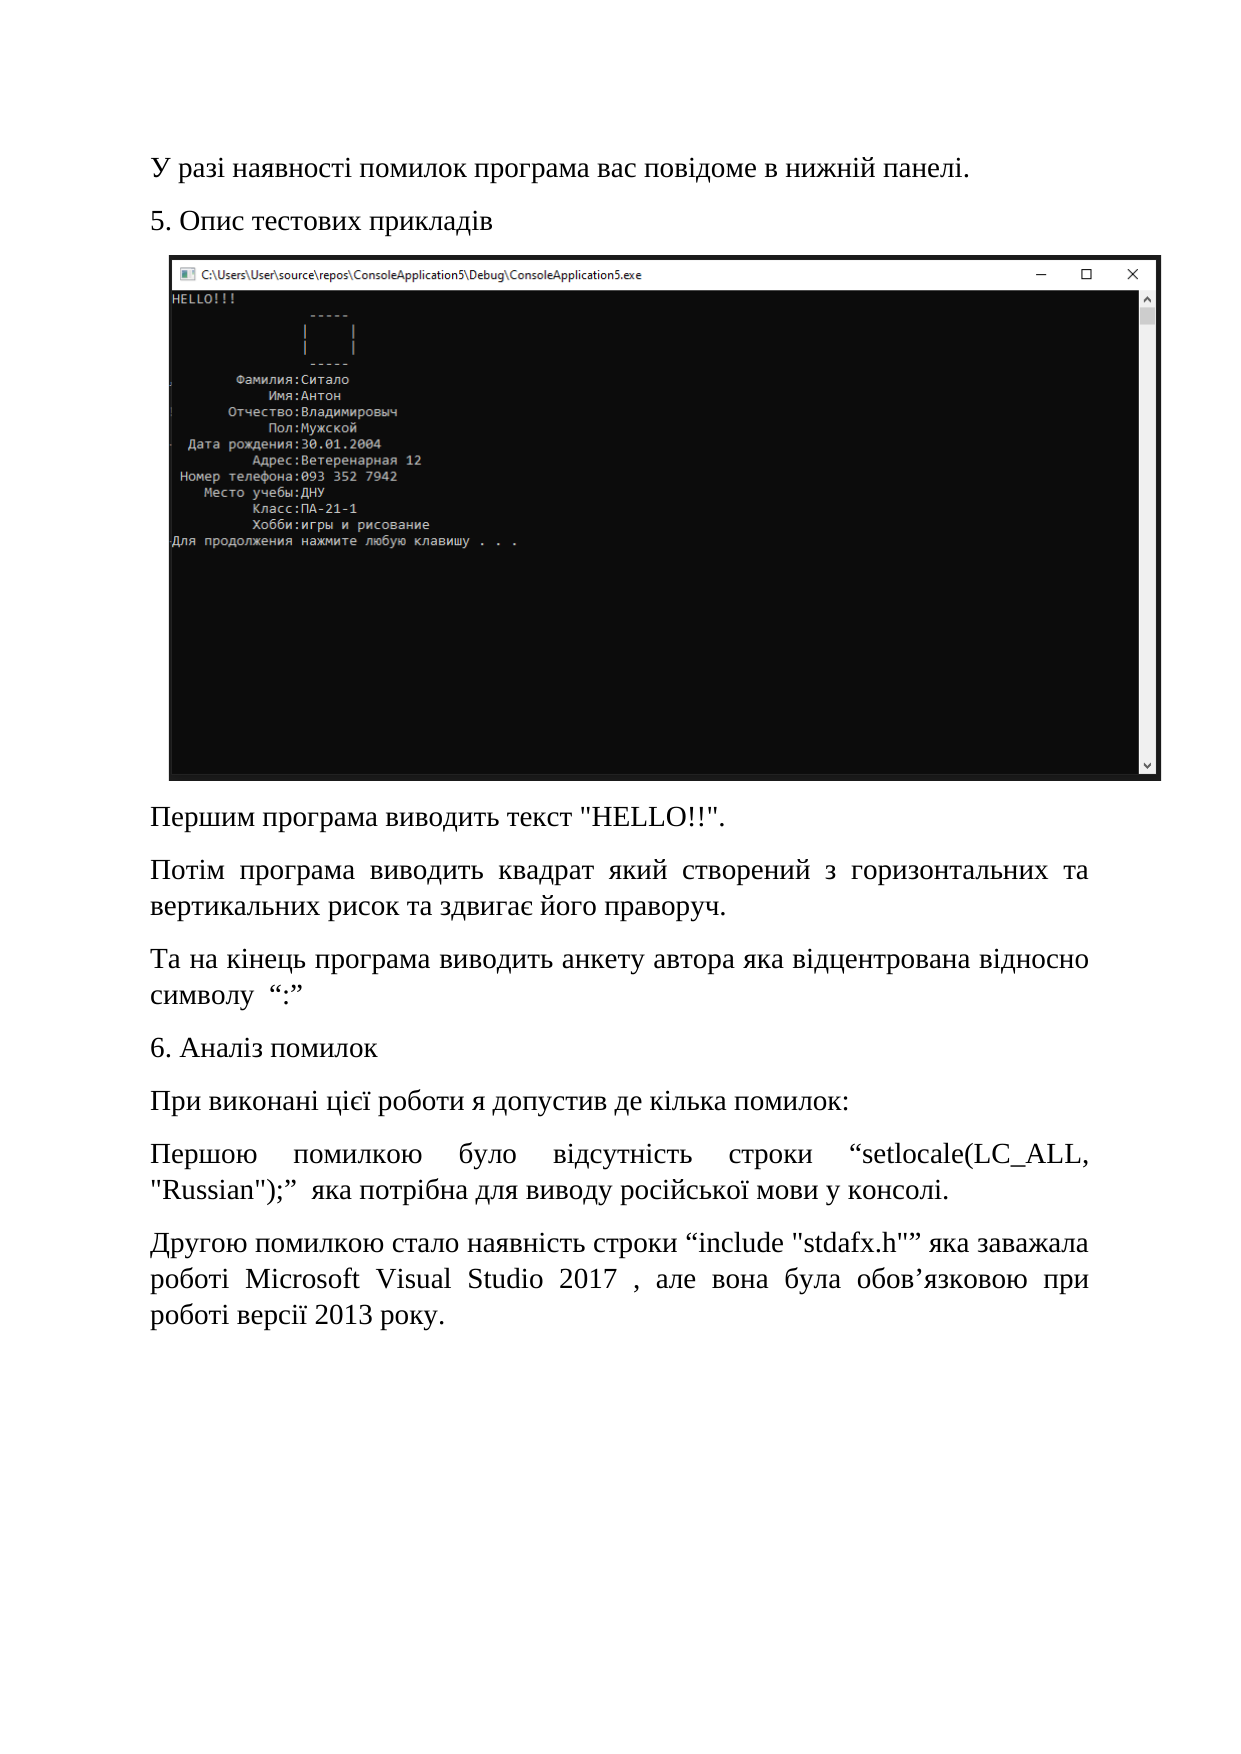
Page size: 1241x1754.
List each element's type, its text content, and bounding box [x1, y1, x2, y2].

text 5. Опис тестових прикладів [150, 203, 1090, 236]
text 6. Аналіз помилок [150, 1030, 1090, 1064]
text Першим програма виводить текст "HELLO!!". [150, 799, 1090, 833]
text У разі наявності помилок програма вас повідоме в нижній панелі. [150, 150, 1090, 183]
text Другою помилкою стало наявність строки “include "stdafx.h"” яка заважала роботі Microsoft Visual Studio 2017 , але вона була обов’язковою при роботі версії 2013 року. [150, 1225, 1090, 1331]
text Потім програма виводить квадрат який створений з горизонтальних та вертикальних рисок та здвигає його праворуч. [150, 852, 1090, 922]
text Першою помилкою було відсутність строки “setlocale(LC_ALL, "Russian");” яка потрібна для виводу російської мови у консолі. [150, 1136, 1090, 1206]
text Та на кінець програма виводить анкету автора яка відцентрована відносно символу “:” [150, 941, 1090, 1011]
text При виконані цієї роботи я допустив де кілька помилок: [150, 1083, 1090, 1117]
